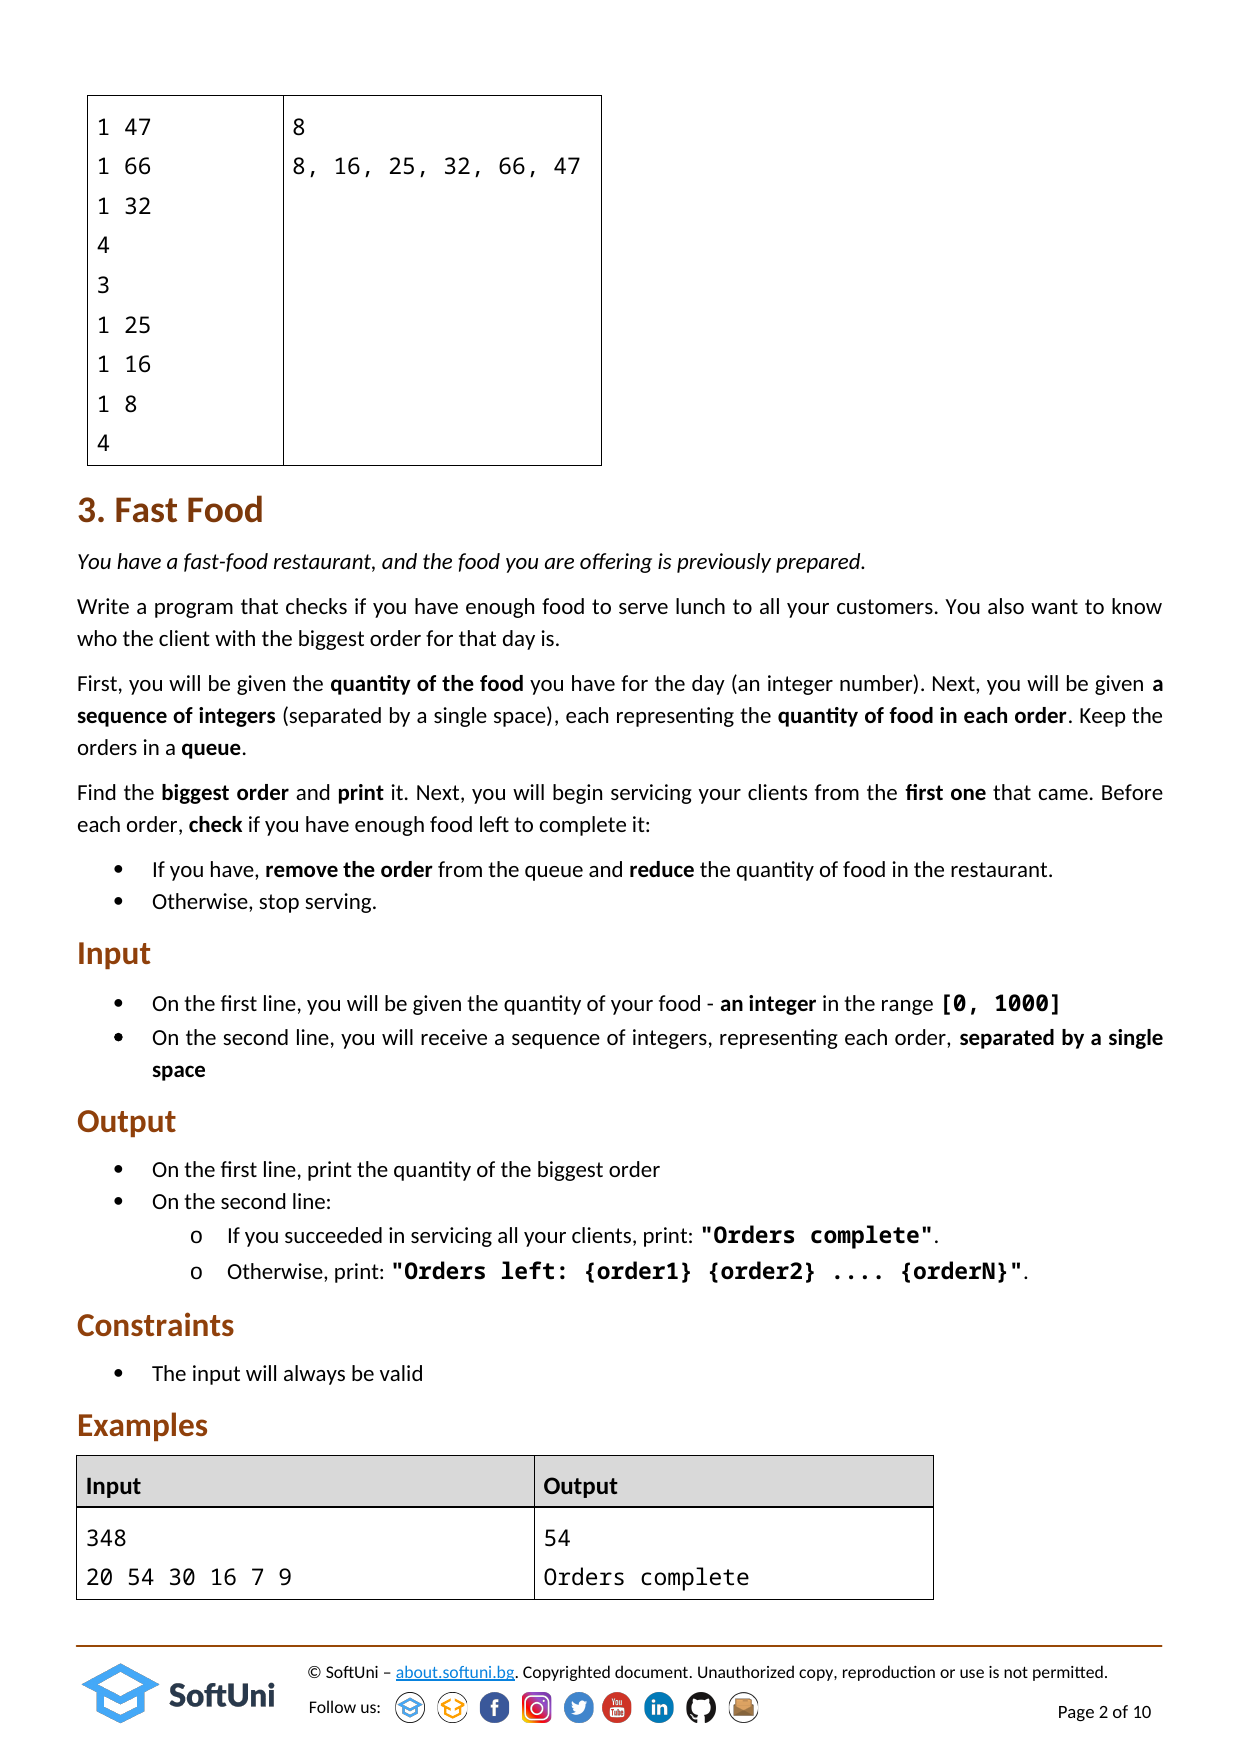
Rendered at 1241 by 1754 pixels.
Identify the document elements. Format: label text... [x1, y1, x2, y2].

picture [395, 1692, 425, 1723]
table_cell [88, 96, 283, 464]
picture [479, 1692, 510, 1723]
table_cell 54 Orders complete [535, 1508, 933, 1598]
subtitle Input [77, 932, 1163, 973]
list On the second line, you will receive a sequence of integers, representing each order, separated by a single space [114, 1023, 1163, 1083]
list If you have, remove the order from the queue and reduce the quantity of food in the restaurant. [114, 855, 1163, 883]
text First, you will be given the quantity of the food you have for the day (an integer number). Next, you will be given a sequence of integers (separated by a single space), each representing the quantity of food in each order. Keep the orders in a queue. [77, 669, 1163, 761]
subtitle Examples [77, 1404, 1163, 1444]
picture [564, 1692, 594, 1723]
picture [728, 1692, 759, 1723]
picture [658, 1705, 667, 1714]
list On the first line, print the quantity of the biggest order [114, 1155, 1163, 1183]
list The input will always be valid [114, 1359, 1163, 1387]
picture [75, 1658, 281, 1729]
list On the first line, you will be given the quantity of your food - an integer in the range [0, 1000] [114, 987, 1163, 1018]
table_cell 348 20 54 30 16 7 9 [77, 1508, 534, 1598]
subtitle Constraints [77, 1304, 1163, 1344]
picture [686, 1692, 716, 1723]
list On the second line: [114, 1187, 1163, 1215]
picture [602, 1692, 632, 1723]
text Find the biggest order and print it. Next, you will begin servicing your clients from the first one that came. Before each order, check if you have enough food left to complete it: [77, 778, 1163, 838]
list If you succeeded in servicing all your clients, print: "Orders complete". [189, 1219, 1163, 1251]
picture [665, 1692, 674, 1701]
text Write a program that checks if you have enough food to serve lunch to all your customers. You also want to know who the client with the biggest order for that day is. [77, 592, 1163, 652]
table_header Input [77, 1456, 534, 1506]
picture [437, 1692, 468, 1723]
list Otherwise, stop serving. [114, 887, 1163, 915]
table_header Output [535, 1456, 933, 1506]
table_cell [284, 96, 601, 464]
text You have a fast-food restaurant, and the food you are offering is previously prepared. [77, 547, 1163, 576]
subtitle 3. Fast Food [77, 486, 1163, 532]
picture [644, 1714, 653, 1723]
picture [522, 1692, 552, 1723]
list Otherwise, print: "Orders left: {order1} {order2} .... {orderN}". [189, 1255, 1163, 1287]
picture [665, 1714, 674, 1723]
subtitle Output [77, 1100, 1163, 1141]
picture [644, 1692, 653, 1701]
